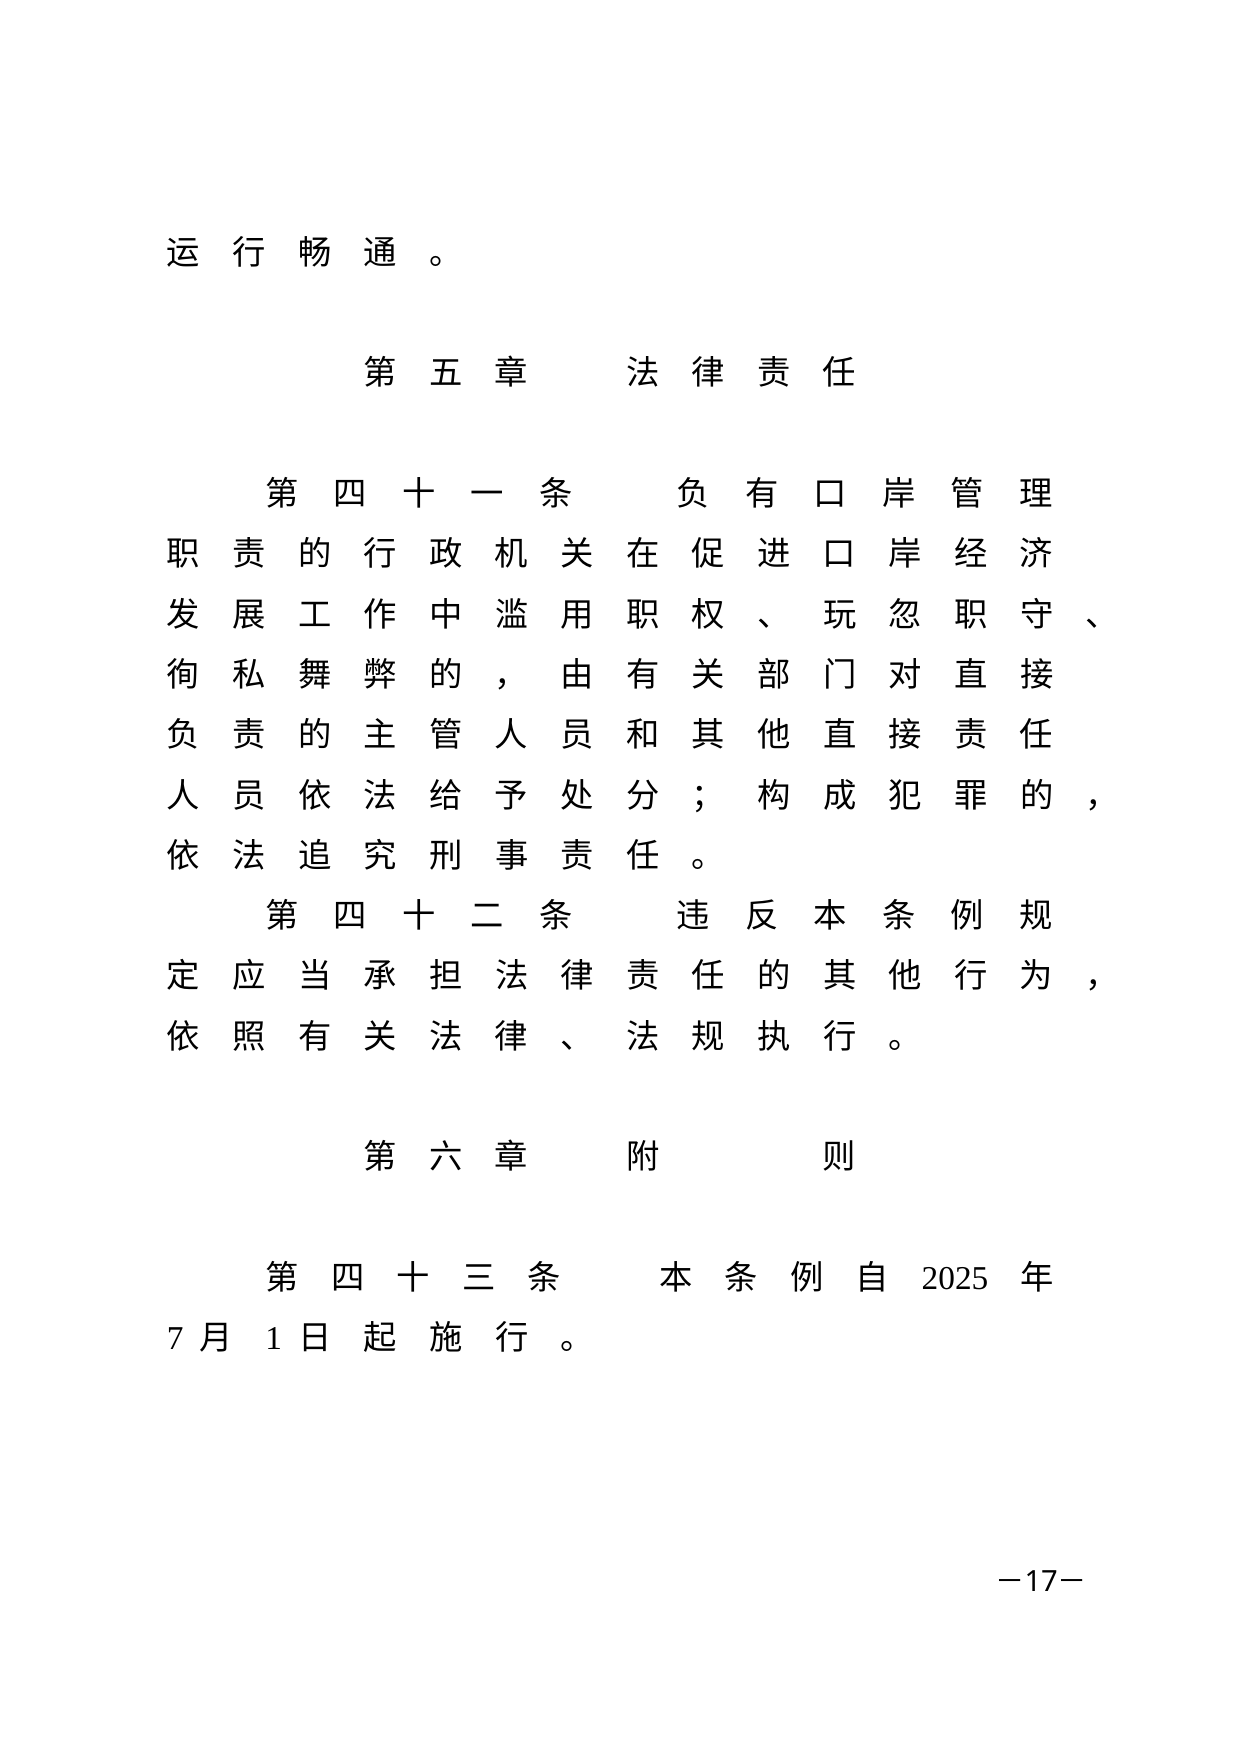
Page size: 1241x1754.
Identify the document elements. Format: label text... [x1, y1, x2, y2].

text 第五章 法律责任 [167, 340, 1085, 400]
text 第四十三条 本条例自2025年7月1日起施行。 [167, 1245, 1085, 1365]
text 第四十一条 负有口岸管理职责的行政机关在促进口岸经济发展工作中滥用职权、玩忽职守、徇私舞弊的，由有关部门对直接负责的主管人员和其他直接责任人员依法给予处分；构成犯罪的，依法追究刑事责任。 [167, 461, 1085, 883]
text 第六章 附 则 [167, 1124, 1085, 1184]
text 边境口岸所在地县级以上人民政府应当与毗邻国家的地区加强联络沟通，及时协调解决口岸跨境集疏运问题，协同保障口岸运行畅通。 [167, 219, 1085, 280]
text 第四十二条 违反本条例规定应当承担法律责任的其他行为，依照有关法律、法规执行。 [167, 883, 1085, 1064]
